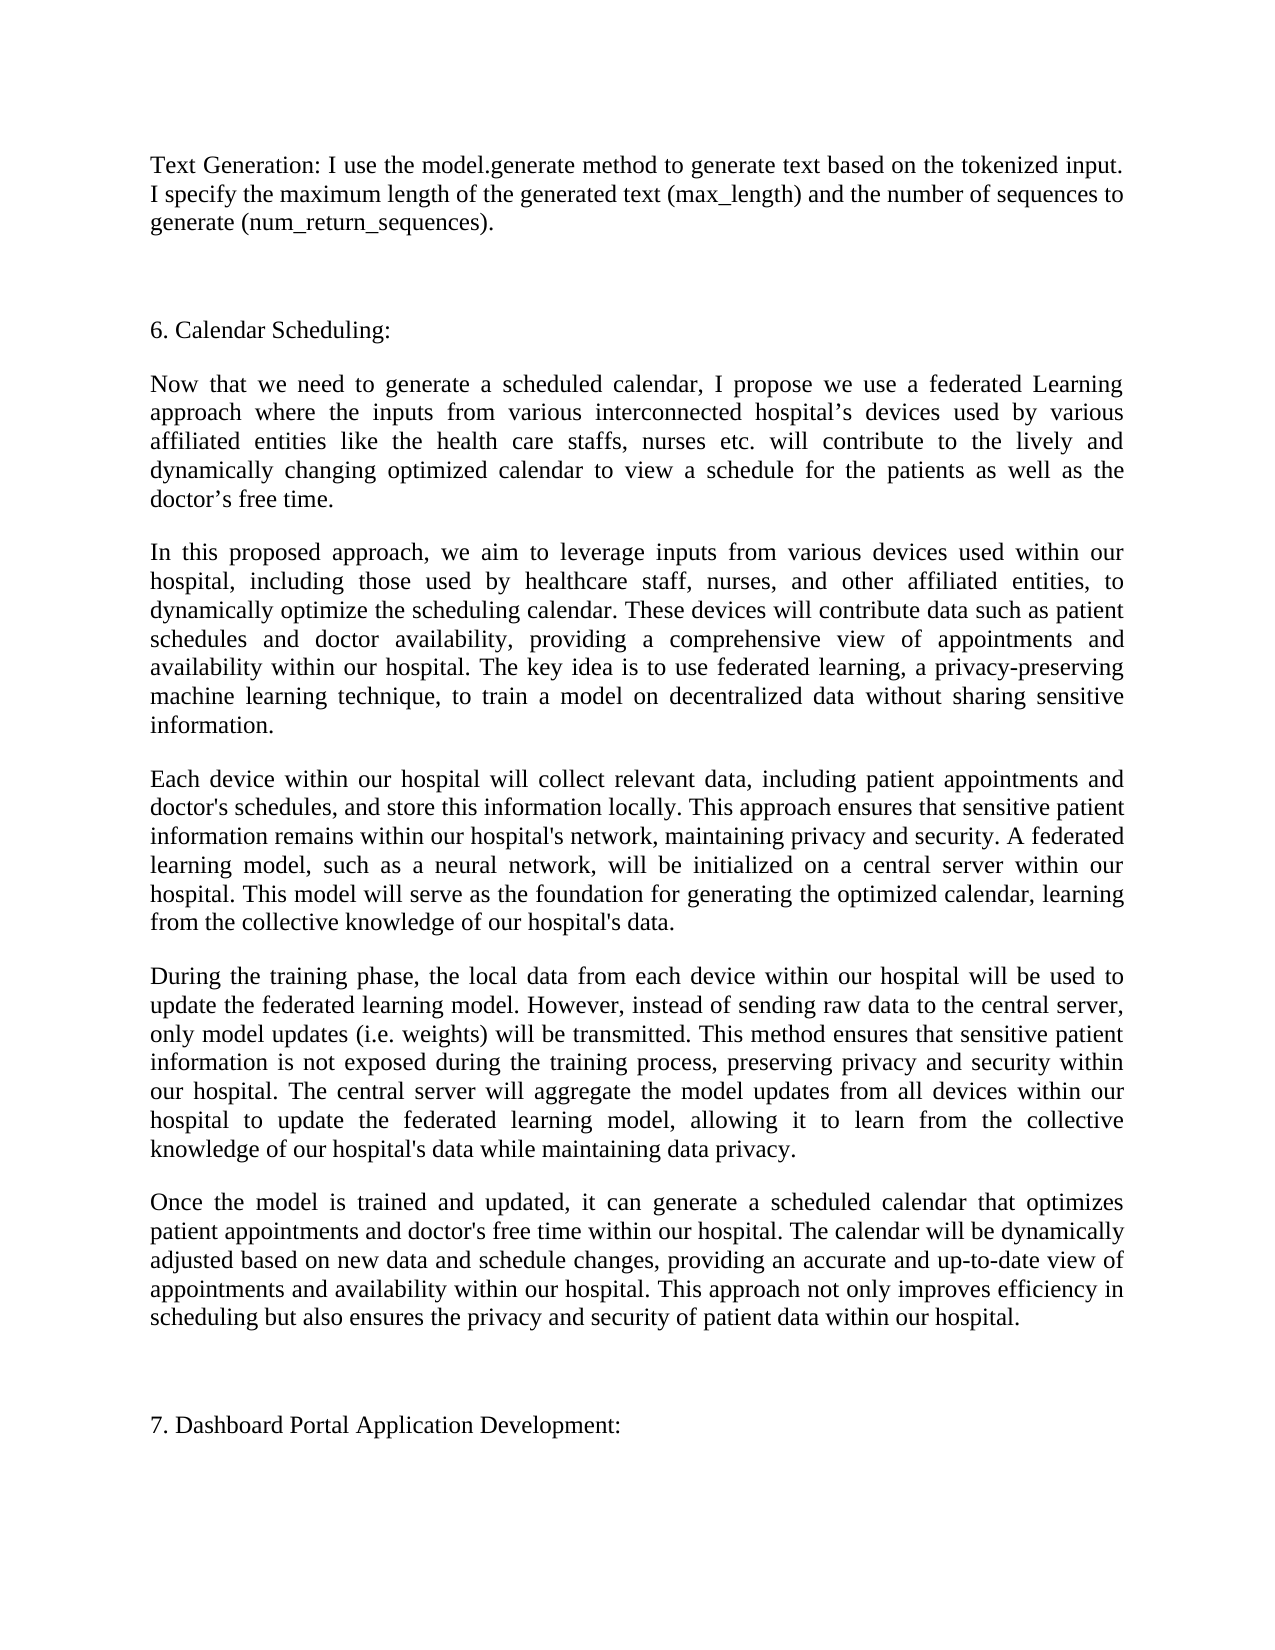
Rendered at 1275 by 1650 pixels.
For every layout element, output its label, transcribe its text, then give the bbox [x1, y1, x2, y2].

text 7. Dashboard Portal Application Development: [150, 1410, 1125, 1439]
text Now that we need to generate a scheduled calendar, I propose we use a federated Learning approach where the inputs from various interconnected hospital’s devices used by various affiliated entities like the health care staffs, nurses etc. will contribute to the lively and dynamically changing optimized calendar to view a schedule for the patients as well as the doctor’s free time. [150, 369, 1125, 512]
text Text Generation: I use the model.generate method to generate text based on the tokenized input. I specify the maximum length of the generated text (max_length) and the number of sequences to generate (num_return_sequences). [150, 150, 1125, 236]
text During the training phase, the local data from each device within our hospital will be used to update the federated learning model. However, instead of sending raw data to the central server, only model updates (i.e. weights) will be transmitted. This method ensures that sensitive patient information is not exposed during the training process, preserving privacy and security within our hospital. The central server will aggregate the model updates from all devices within our hospital to update the federated learning model, allowing it to learn from the collective knowledge of our hospital's data while maintaining data privacy. [150, 961, 1125, 1162]
text In this proposed approach, we aim to leverage inputs from various devices used within our hospital, including those used by healthcare staff, nurses, and other affiliated entities, to dynamically optimize the scheduling calendar. These devices will contribute data such as patient schedules and doctor availability, providing a comprehensive view of appointments and availability within our hospital. The key idea is to use federated learning, a privacy-preserving machine learning technique, to train a model on decentralized data without sharing sensitive information. [150, 537, 1125, 739]
text 6. Calendar Scheduling: [150, 315, 1125, 344]
text Once the model is trained and updated, it can generate a scheduled calendar that optimizes patient appointments and doctor's free time within our hospital. The calendar will be dynamically adjusted based on new data and schedule changes, providing an accurate and up-to-date view of appointments and availability within our hospital. This approach not only improves efficiency in scheduling but also ensures the privacy and security of patient data within our hospital. [150, 1187, 1125, 1331]
text Each device within our hospital will collect relevant data, including patient appointments and doctor's schedules, and store this information locally. This approach ensures that sensitive patient information remains within our hospital's network, maintaining privacy and security. A federated learning model, such as a neural network, will be initialized on a central server within our hospital. This model will serve as the foundation for generating the optimized calendar, learning from the collective knowledge of our hospital's data. [150, 764, 1125, 936]
